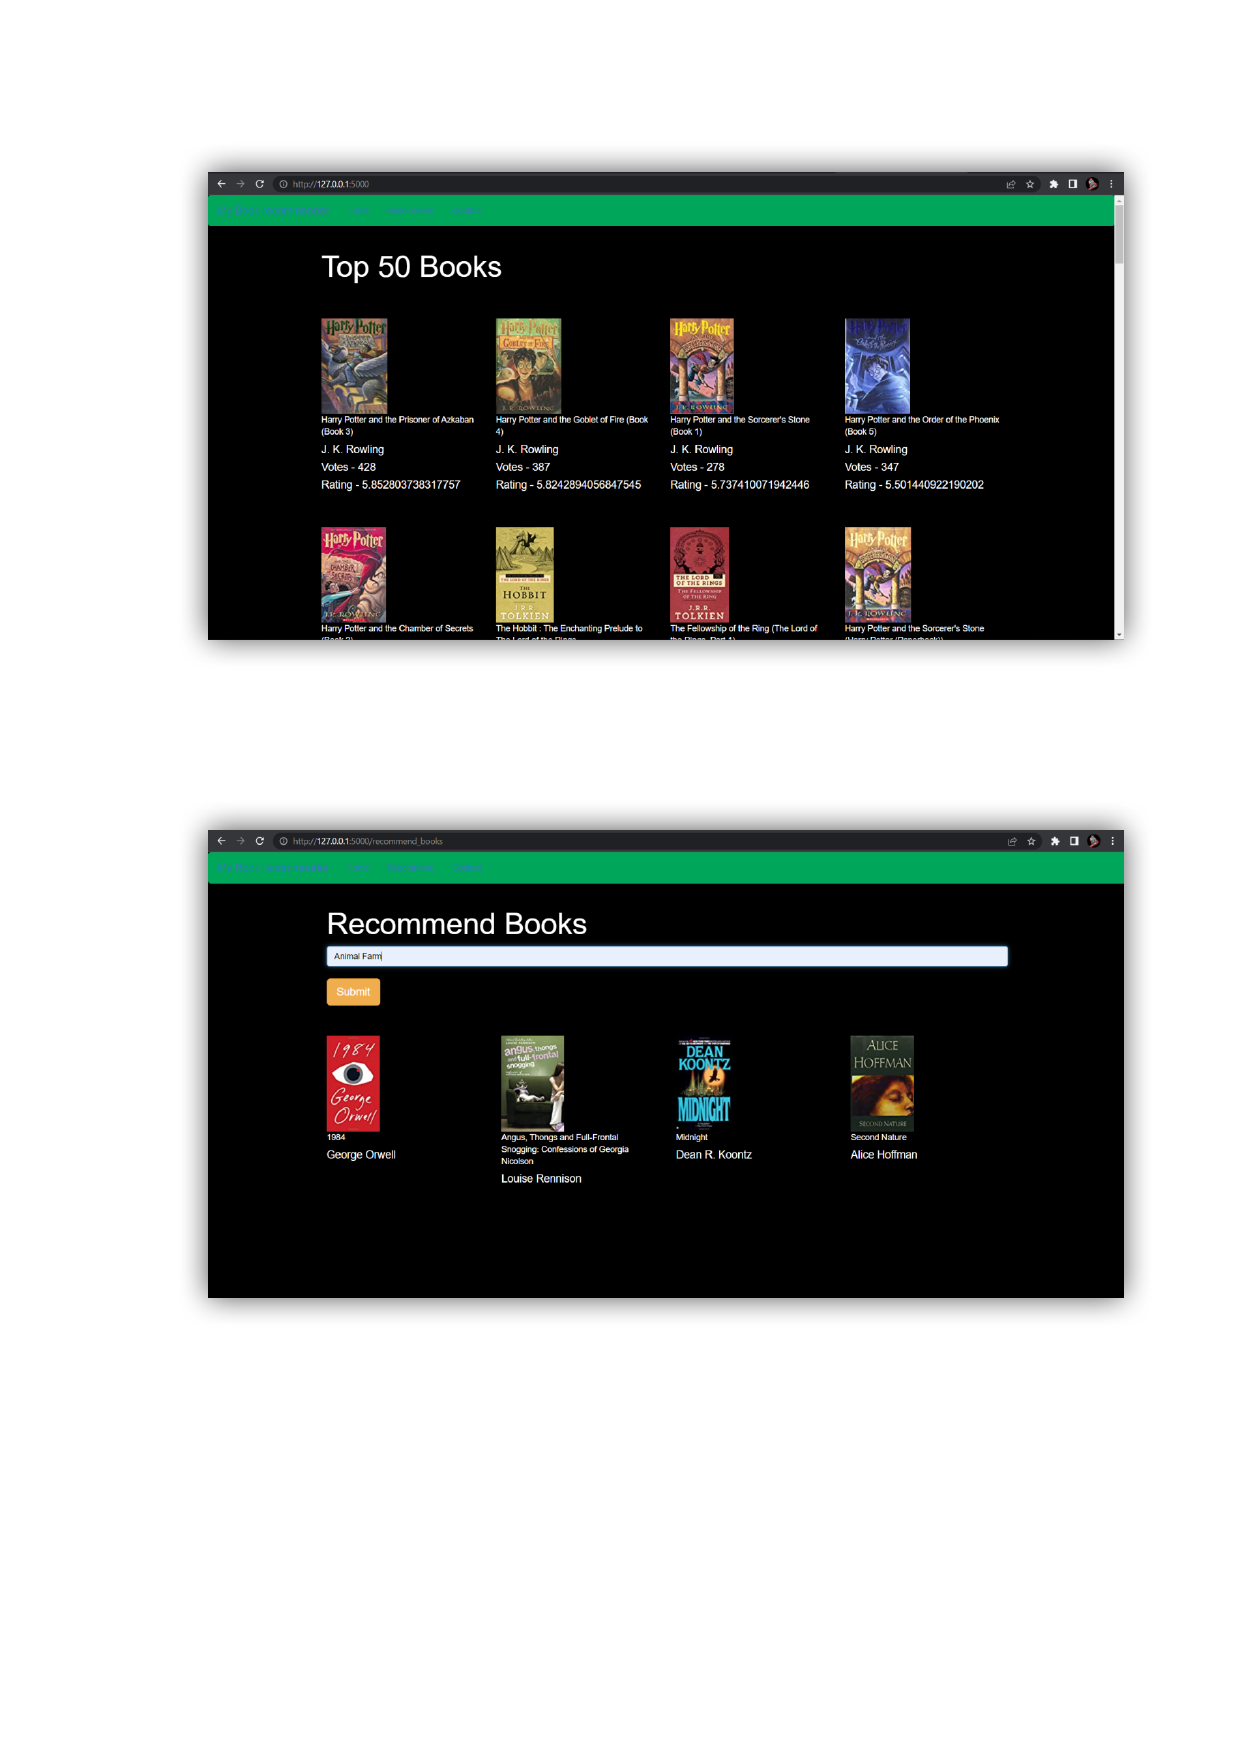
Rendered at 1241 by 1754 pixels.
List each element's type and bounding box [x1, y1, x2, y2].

picture [208, 172, 1124, 640]
picture [208, 830, 1124, 1298]
